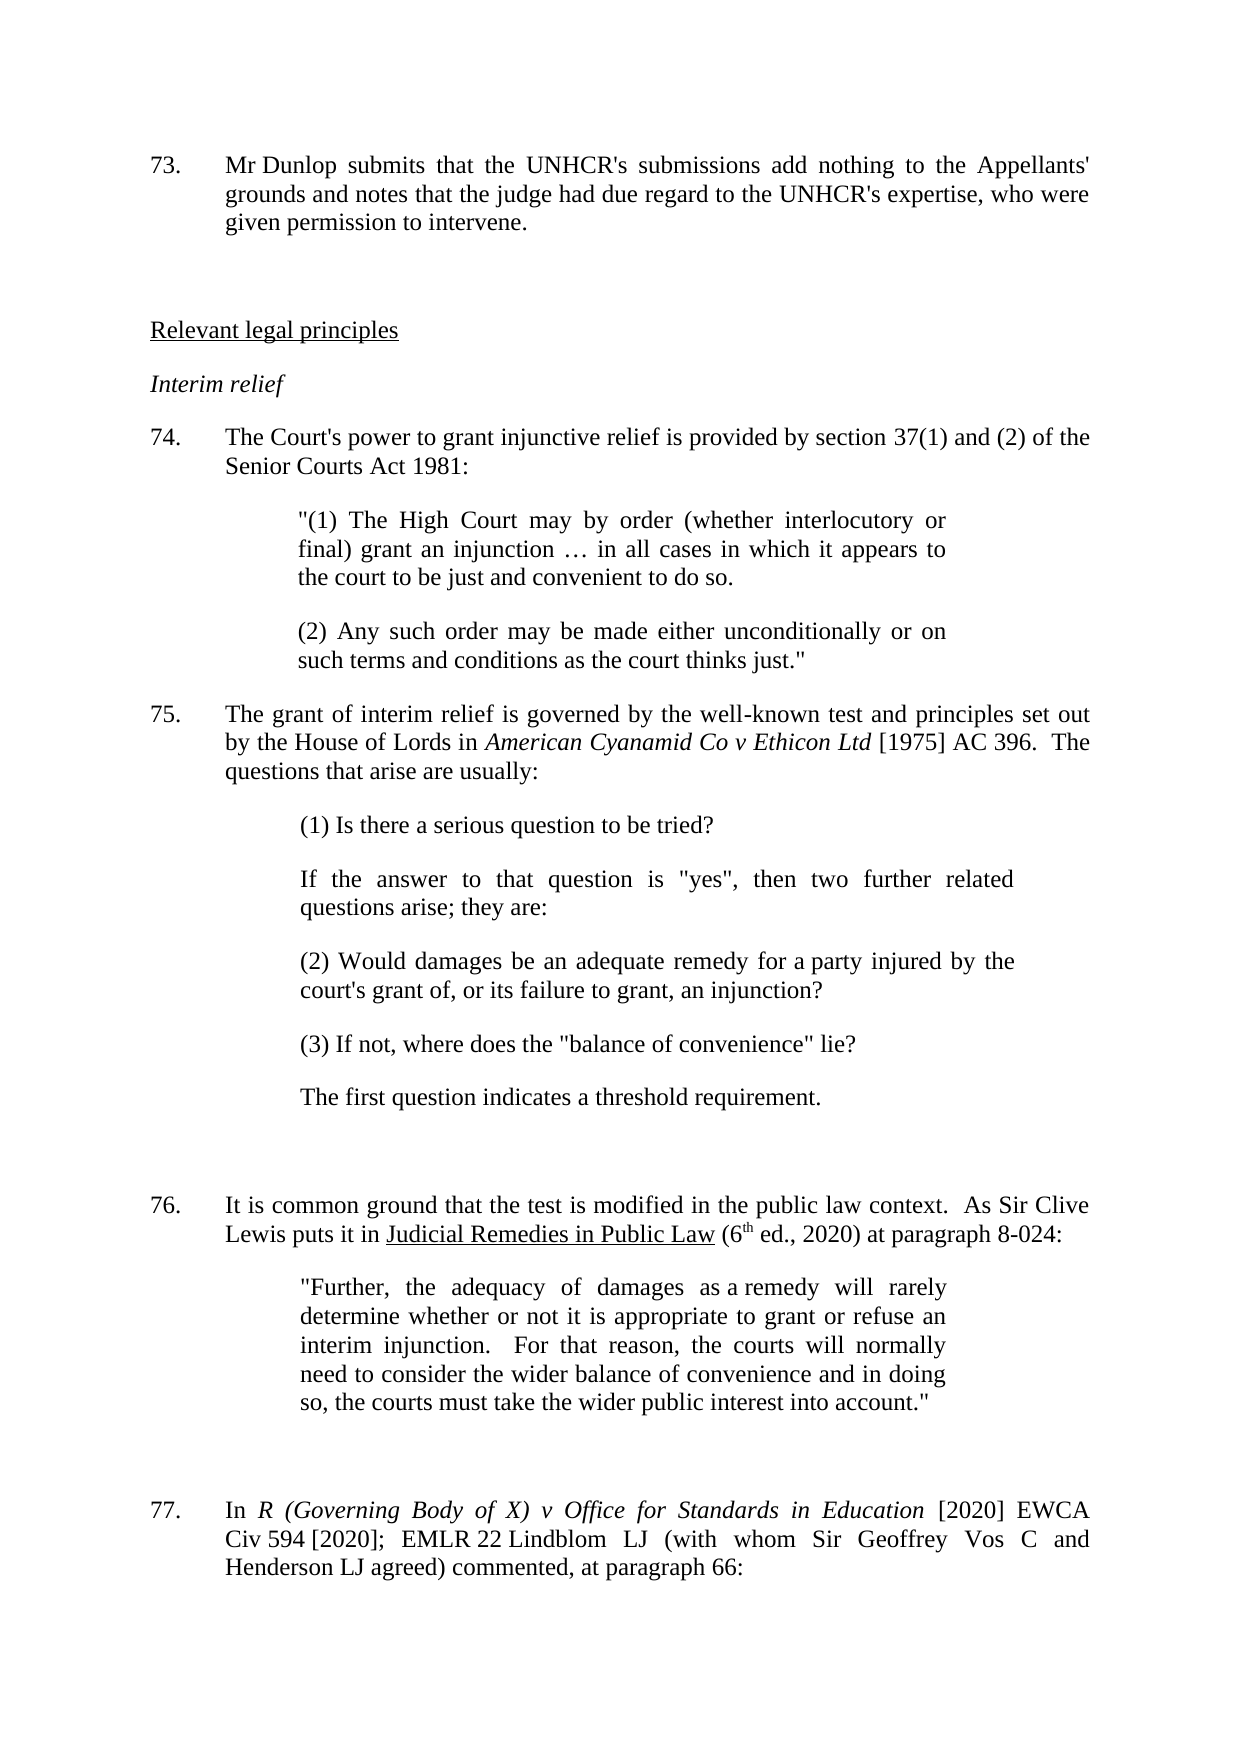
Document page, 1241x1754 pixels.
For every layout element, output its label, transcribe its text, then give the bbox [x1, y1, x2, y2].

list The grant of interim relief is governed by the well-known test and principles set out by the House of Lords in American Cyanamid Co v Ethicon Ltd [1975] AC 396. The questions that arise are usually: [150, 699, 1090, 785]
text "Further, the adequacy of damages as a remedy will rarely determine whether or not it is appropriate to grant or refuse an interim injunction. For that reason, the courts will normally need to consider the wider balance of convenience and in doing so, the courts must take the wider public interest into account." [300, 1272, 947, 1416]
list Interim relief [150, 369, 1090, 397]
list (2) Any such order may be made either unconditionally or on such terms and conditions as the court thinks just." [298, 616, 947, 674]
text If the answer to that question is "yes", then two further related questions arise; they are: [300, 864, 1015, 921]
text (3) If not, where does the "balance of convenience" lie? [300, 1029, 1015, 1057]
list Relevant legal principles [150, 315, 1090, 344]
text Mr Dunlop submits that the UNHCR's submissions add nothing to the Appellants' grounds and notes that the judge had due regard to the UNHCR's expertise, who were given permission to intervene. [150, 150, 1090, 236]
list The Court's power to grant injunctive relief is provided by section 37(1) and (2) of the Senior Courts Act 1981: [150, 422, 1090, 480]
list In R (Governing Body of X) v Office for Standards in Education [2020] EWCA Civ 594 [2020]; EMLR 22 Lindblom LJ (with whom Sir Geoffrey Vos C and Henderson LJ agreed) commented, at paragraph 66: [150, 1495, 1090, 1581]
text The first question indicates a threshold requirement. [300, 1082, 1015, 1111]
text (1) Is there a serious question to be tried? [300, 810, 1015, 839]
list It is common ground that the test is modified in the public law context. As Sir Clive Lewis puts it in Judicial Remedies in Public Law (6th ed., 2020) at paragraph 8-024: [150, 1190, 1090, 1247]
list "(1) The High Court may by order (whether interlocutory or final) grant an injunction … in all cases in which it appears to the court to be just and convenient to do so. [298, 505, 947, 591]
text (2) Would damages be an adequate remedy for a party injured by the court's grant of, or its failure to grant, an injunction? [300, 946, 1015, 1004]
